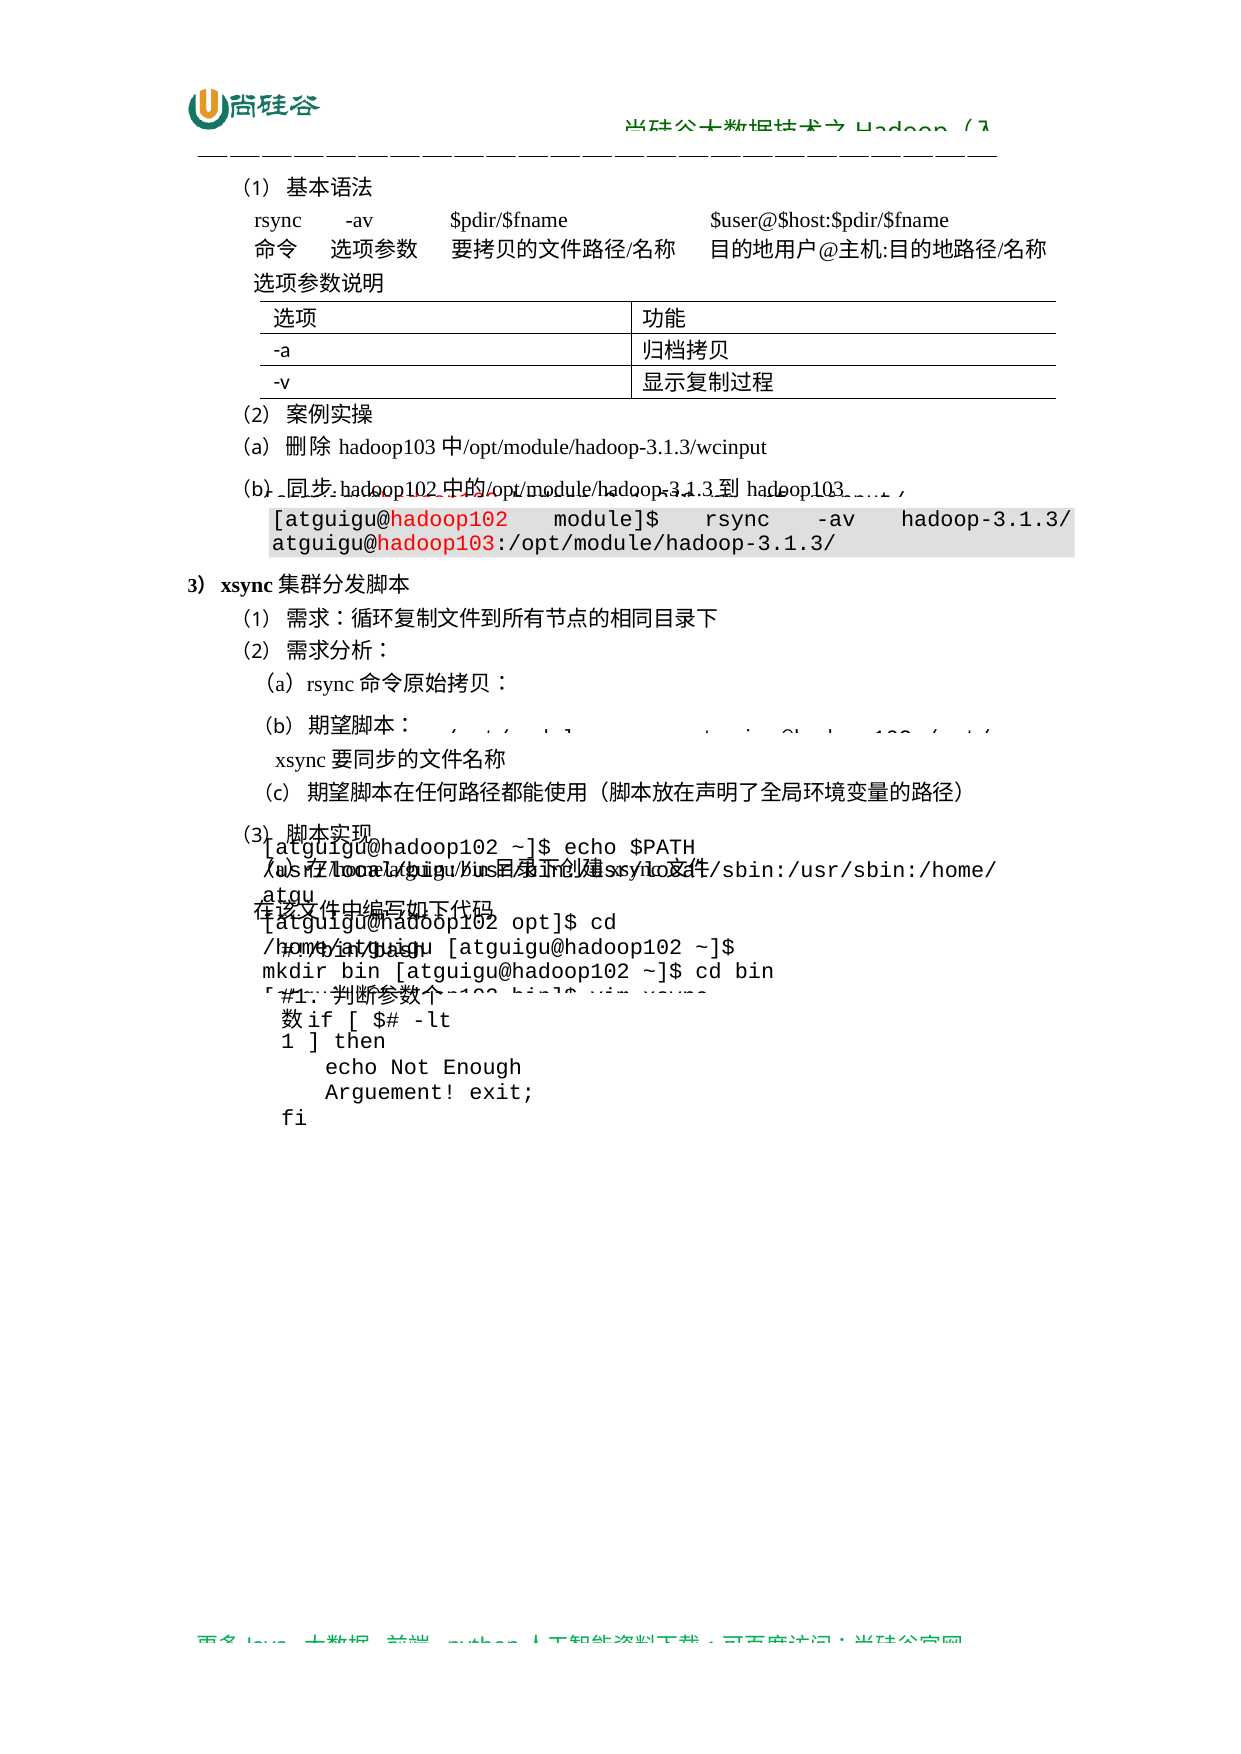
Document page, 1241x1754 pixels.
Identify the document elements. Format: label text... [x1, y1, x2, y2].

table_cell 目的地用户@主机:目的地路径/名称 [693, 237, 1053, 265]
table_header 选项 [260, 302, 631, 333]
text xsync 要同步的文件名称 [275, 744, 1076, 774]
table_header $pdir/$fname [434, 208, 692, 237]
table_cell 命令 [249, 237, 316, 265]
list 脚本实现 [231, 806, 1076, 851]
text （a）rsync 命令原始拷贝： [253, 667, 1076, 697]
table_cell -a [260, 334, 631, 365]
table_header $user@$host:$pdir/$fname [693, 208, 1053, 237]
text 在该文件中编写如下代码 [253, 883, 1076, 928]
table_header rsync [249, 208, 316, 237]
list 需求分析： [231, 635, 1076, 665]
table_cell 选项参数 [316, 237, 434, 265]
list xsync 集群分发脚本 [187, 558, 1076, 601]
list 同步hadoop102 中的/opt/module/hadoop-3.1.3 到 hadoop103 [231, 461, 1076, 505]
text （a）在/home/atguigu/bin 目录下创建 xsync 文件 [253, 853, 1076, 883]
table_header 功能 [632, 302, 1056, 333]
list 期望脚本： [253, 697, 1076, 742]
text 选项参数说明 [253, 268, 1076, 298]
table_cell -v [260, 366, 631, 398]
table_cell 要拷贝的文件路径/名称 [434, 237, 692, 265]
table_header -av [316, 208, 434, 237]
table_cell 显示复制过程 [632, 366, 1056, 398]
list 删除hadoop103 中/opt/module/hadoop-3.1.3/wcinput [231, 431, 1076, 461]
picture [187, 88, 320, 130]
list 期望脚本在任何路径都能使用（脚本放在声明了全局环境变量的路径） [253, 777, 1076, 806]
list 案例实操 [231, 399, 1076, 429]
list 需求：循环复制文件到所有节点的相同目录下 [231, 603, 1076, 633]
table_cell 归档拷贝 [632, 334, 1056, 365]
list 基本语法 [231, 162, 1076, 203]
